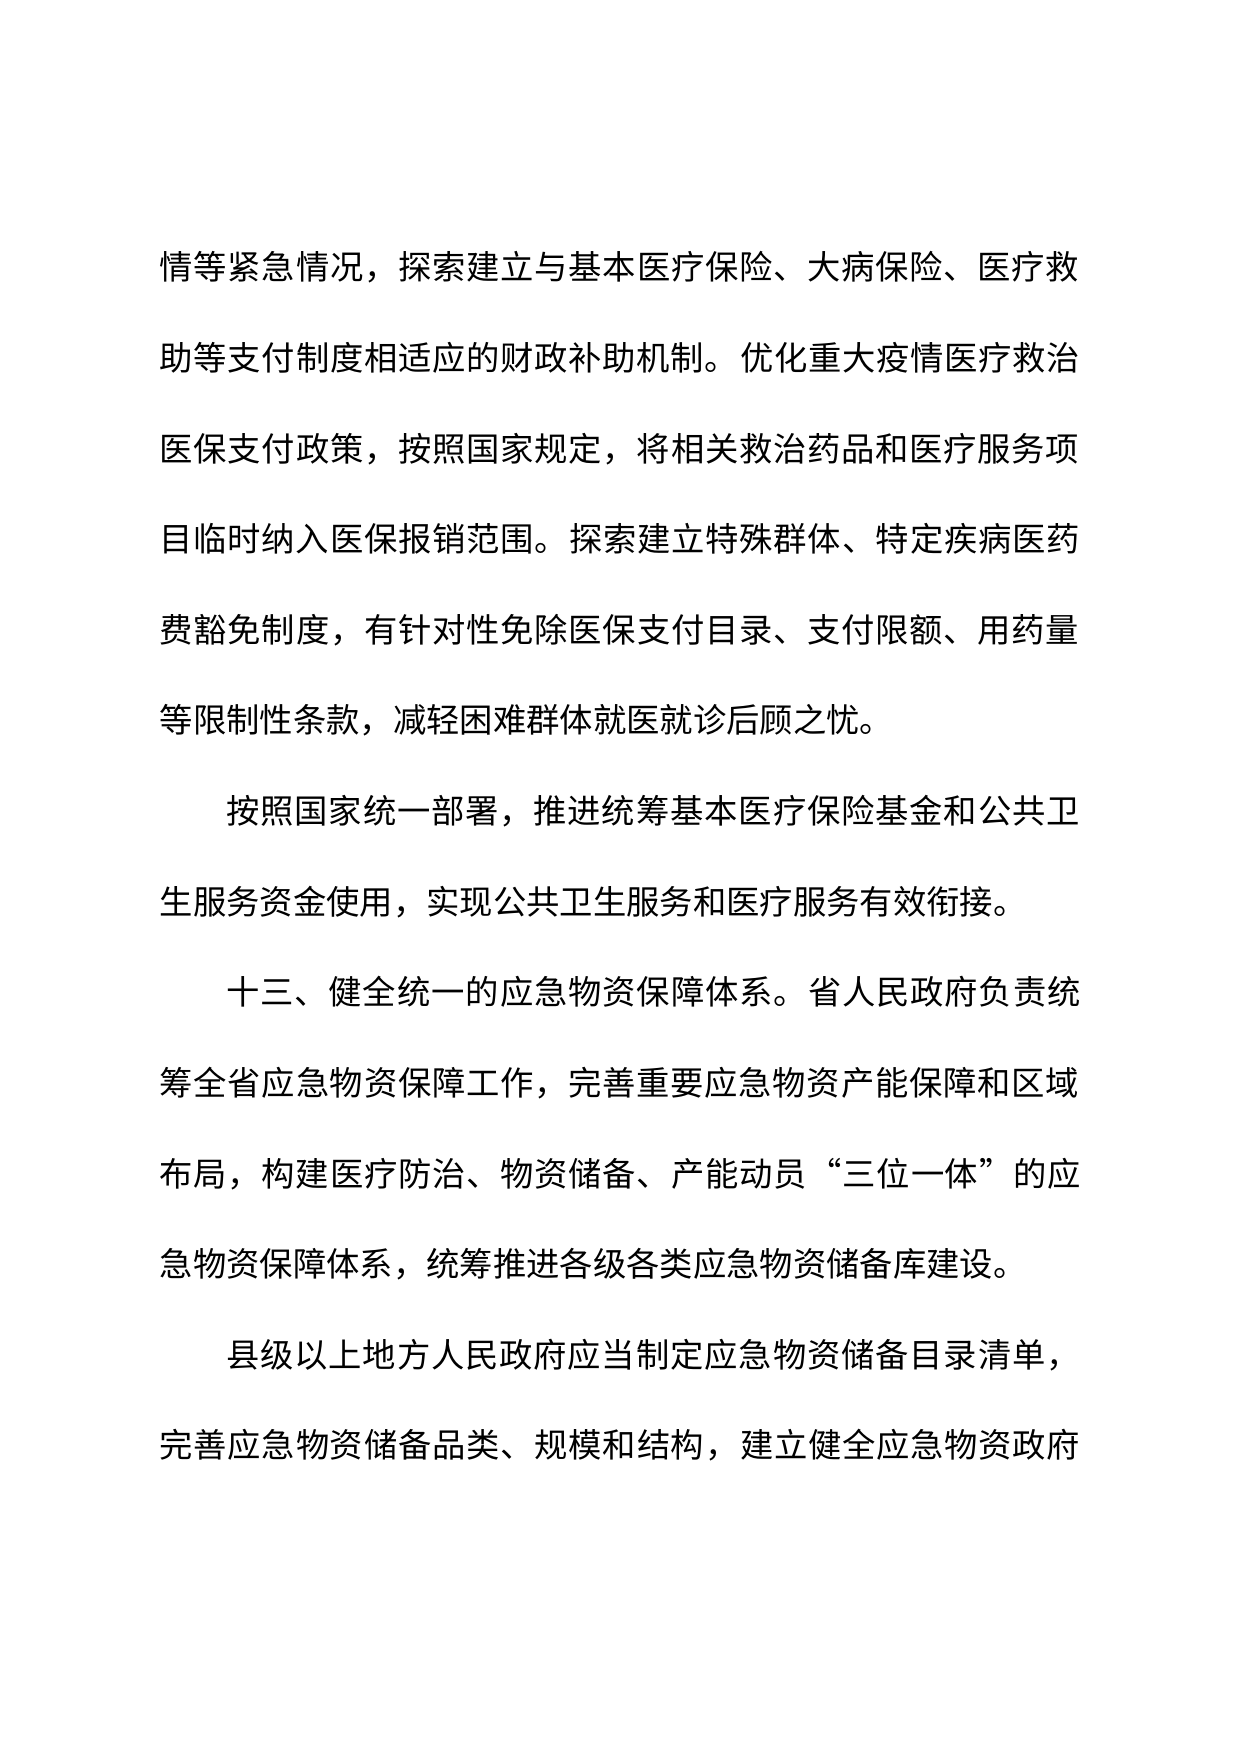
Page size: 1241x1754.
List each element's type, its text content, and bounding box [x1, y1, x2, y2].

text 十三、健全统一的应急物资保障体系。省人民政府负责统筹全省应急物资保障工作，完善重要应急物资产能保障和区域布局，构建医疗防治、物资储备、产能动员“三位一体”的应急物资保障体系，统筹推进各级各类应急物资储备库建设。 [159, 945, 1081, 1307]
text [159, 1307, 1081, 1489]
text 按照国家统一部署，推进统筹基本医疗保险基金和公共卫生服务资金使用，实现公共卫生服务和医疗服务有效衔接。 [159, 764, 1081, 945]
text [159, 220, 1081, 764]
